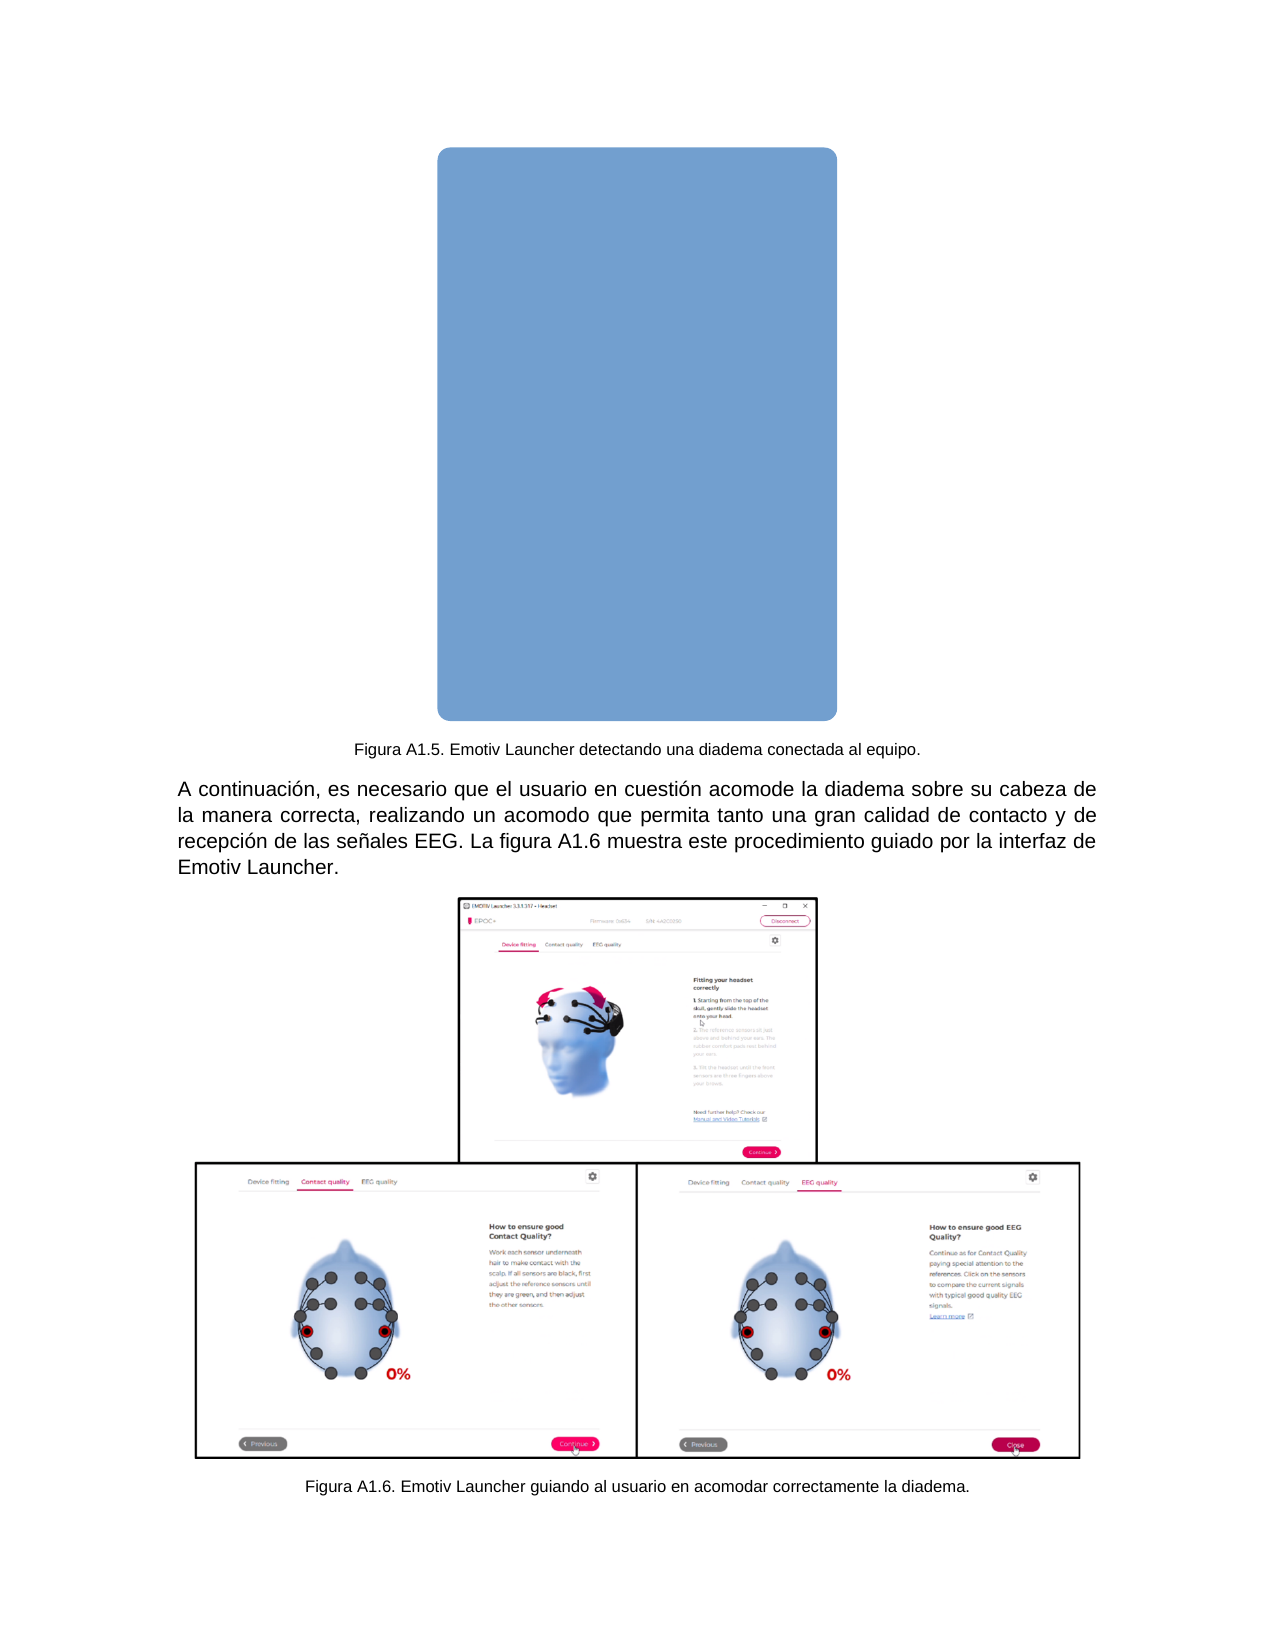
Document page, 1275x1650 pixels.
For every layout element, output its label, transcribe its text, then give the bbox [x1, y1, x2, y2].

text Figura A1.6. Emotiv Launcher guiando al usuario en acomodar correctamente la diadema. [177, 1477, 1098, 1496]
picture [194, 897, 1081, 1459]
text A continuación, es necesario que el usuario en cuestión acomode la diadema sobre su cabeza de la manera correcta, realizando un acomodo que permita tanto una gran calidad de contacto y de recepción de las señales EEG. La figura A1.6 muestra este procedimiento guiado por la interfaz de Emotiv Launcher. [177, 777, 1098, 879]
text Figura A1.5. Emotiv Launcher detectando una diadema conectada al equipo. [177, 740, 1098, 759]
